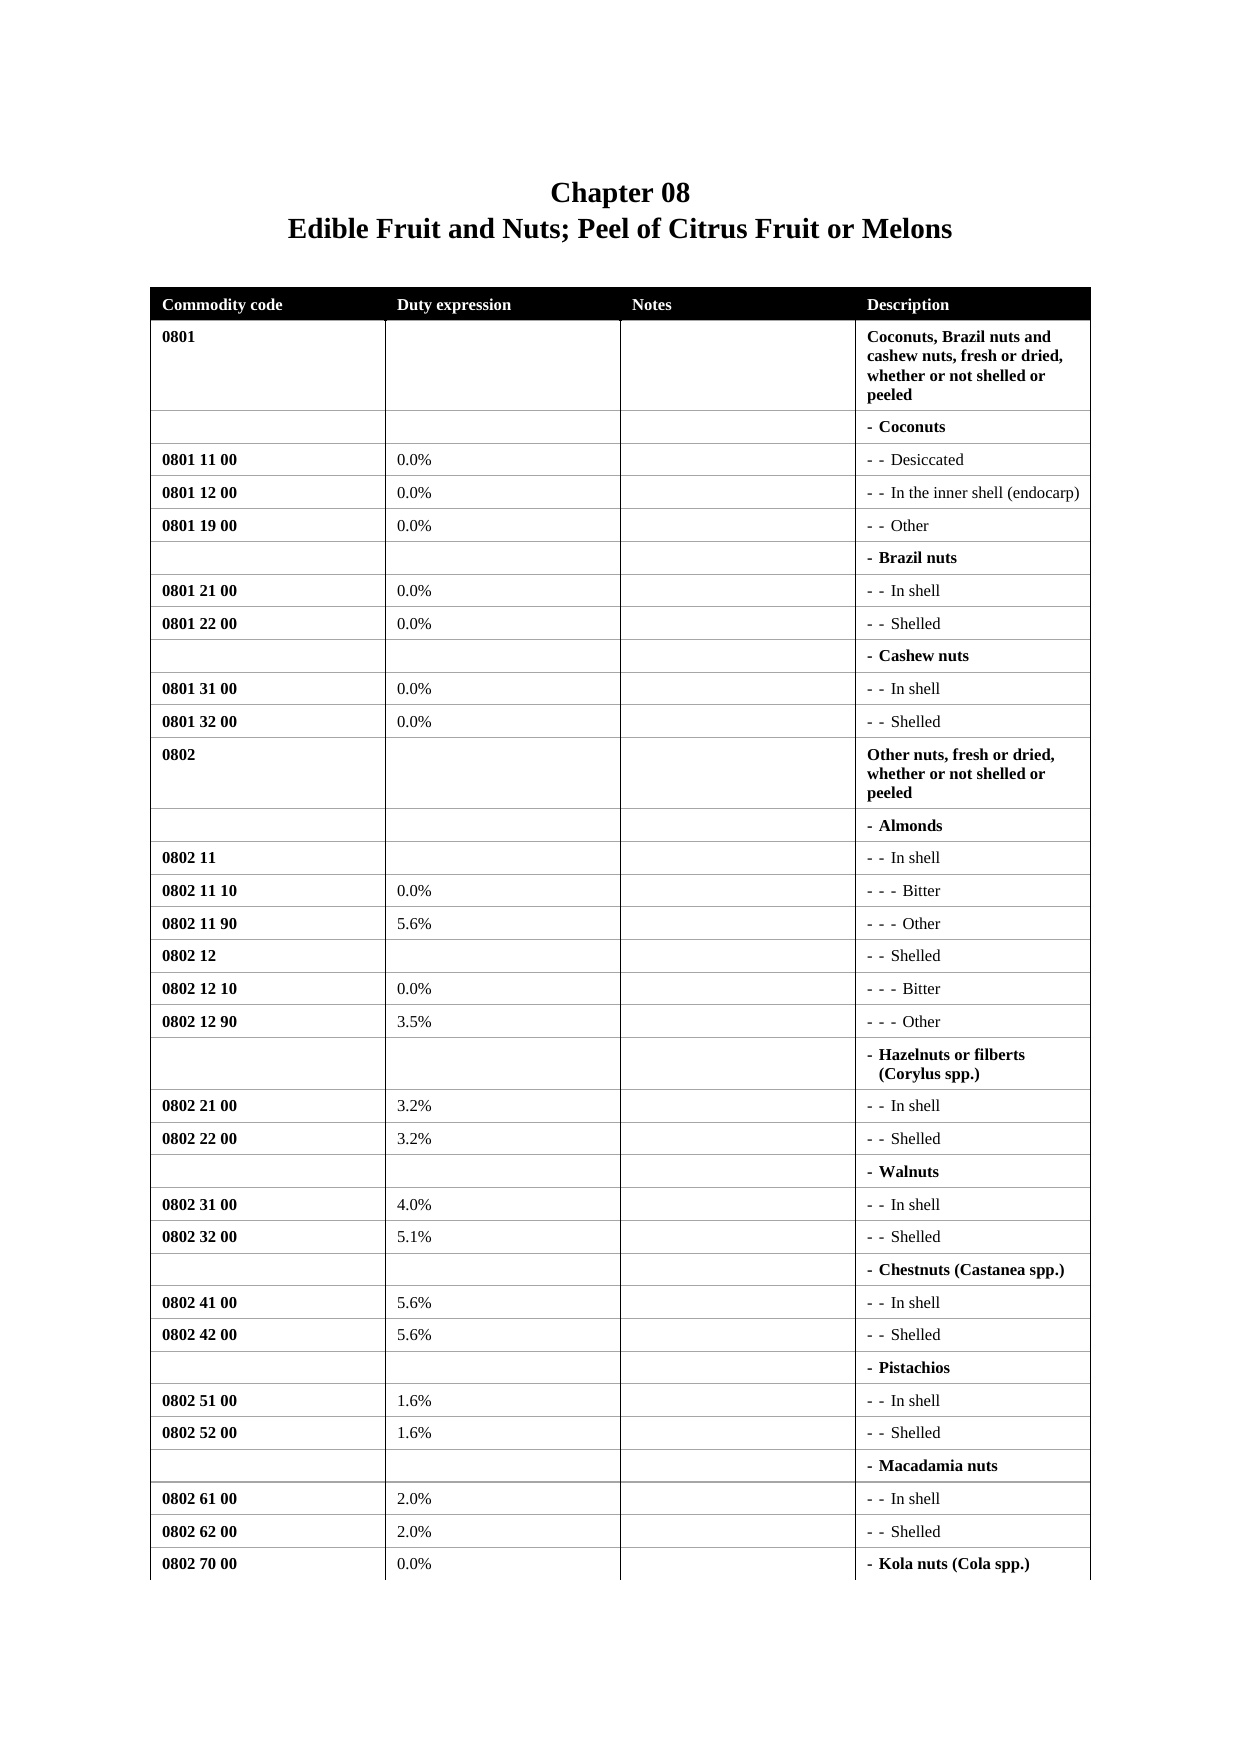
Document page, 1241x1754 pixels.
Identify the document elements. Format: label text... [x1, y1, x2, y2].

table_header Notes [622, 288, 856, 320]
table_cell [621, 607, 855, 639]
table_cell [386, 1254, 620, 1285]
table_cell 3.5% [386, 1005, 620, 1037]
table_cell 0.0% [386, 476, 620, 508]
table_cell [151, 640, 385, 672]
table_cell [621, 1417, 855, 1449]
table_cell 0802 52 00 [151, 1417, 385, 1449]
table_cell [386, 640, 620, 672]
table_cell [621, 1221, 855, 1252]
table_cell [151, 1155, 385, 1187]
table_cell [386, 1038, 620, 1089]
table_cell - Walnuts [856, 1155, 1090, 1187]
table_cell 0801 [151, 321, 385, 410]
table_cell [621, 1123, 855, 1154]
table_cell [151, 1038, 385, 1089]
table_cell [386, 842, 620, 873]
table_cell - - Shelled [856, 1123, 1090, 1154]
table_cell - Pistachios [856, 1352, 1090, 1383]
table_cell [151, 1254, 385, 1285]
table_cell - Almonds [856, 809, 1090, 841]
table_cell [151, 542, 385, 573]
table_cell - - In shell [856, 575, 1090, 606]
table_cell [621, 1188, 855, 1220]
table_cell [151, 411, 385, 443]
table_cell 0802 42 00 [151, 1319, 385, 1351]
table_cell 0.0% [386, 607, 620, 639]
table_cell 0801 32 00 [151, 705, 385, 737]
table_cell 0801 22 00 [151, 607, 385, 639]
table_cell - Macadamia nuts [856, 1450, 1090, 1481]
table_cell [386, 738, 620, 808]
table_cell 0802 12 10 [151, 973, 385, 1004]
table_cell [621, 411, 855, 443]
table_cell [621, 1005, 855, 1037]
table_cell 0.0% [386, 875, 620, 906]
table_cell 0802 41 00 [151, 1286, 385, 1318]
table_cell [621, 321, 855, 410]
table_cell [621, 509, 855, 541]
table_cell [621, 1155, 855, 1187]
table_cell 3.2% [386, 1090, 620, 1122]
table_cell - - - Bitter [856, 875, 1090, 906]
table_cell - - In the inner shell (endocarp) [856, 476, 1090, 508]
table_cell - - In shell [856, 1188, 1090, 1220]
table_cell [621, 1286, 855, 1318]
table_cell - Cashew nuts [856, 640, 1090, 672]
table_cell [621, 476, 855, 508]
table_cell - - In shell [856, 1286, 1090, 1318]
table_cell [621, 1254, 855, 1285]
table_header Commodity code [151, 288, 384, 320]
table_cell 0801 31 00 [151, 673, 385, 704]
table_cell [621, 940, 855, 972]
table_cell Other nuts, fresh or dried, whether or not shelled or peeled [856, 738, 1090, 808]
table_cell [621, 1515, 855, 1547]
table_cell [621, 1352, 855, 1383]
table_cell [621, 875, 855, 906]
table_cell - - - Other [856, 1005, 1090, 1037]
table_cell 0802 11 10 [151, 875, 385, 906]
table_cell [386, 411, 620, 443]
table_cell 5.6% [386, 1319, 620, 1351]
table_cell Coconuts, Brazil nuts and cashew nuts, fresh or dried, whether or not shelled or peeled [856, 321, 1090, 410]
table_cell 0802 12 90 [151, 1005, 385, 1037]
table_cell [621, 907, 855, 939]
table_cell 0802 70 00 [151, 1548, 385, 1579]
table_cell - - Shelled [856, 1515, 1090, 1547]
table_cell - - Desiccated [856, 444, 1090, 475]
table_cell 0802 22 00 [151, 1123, 385, 1154]
table_cell - - In shell [856, 842, 1090, 873]
table_cell - - In shell [856, 1483, 1090, 1514]
table_cell 1.6% [386, 1417, 620, 1449]
table_cell [621, 738, 855, 808]
table_cell [386, 321, 620, 410]
table_cell [621, 640, 855, 672]
table_cell 0.0% [386, 509, 620, 541]
table_cell [386, 1155, 620, 1187]
table_cell 2.0% [386, 1515, 620, 1547]
table_cell [386, 809, 620, 841]
table_cell - - - Other [856, 907, 1090, 939]
table_cell 0802 61 00 [151, 1483, 385, 1514]
table_cell 0.0% [386, 575, 620, 606]
table_cell [386, 1450, 620, 1481]
table_cell - Kola nuts (Cola spp.) [856, 1548, 1090, 1579]
table_cell - Chestnuts (Castanea spp.) [856, 1254, 1090, 1285]
table_cell 1.6% [386, 1384, 620, 1416]
table_cell - Hazelnuts or filberts (Corylus spp.) [856, 1038, 1090, 1089]
table_cell 0802 12 [151, 940, 385, 972]
table_cell 0.0% [386, 1548, 620, 1579]
table_cell - - Other [856, 509, 1090, 541]
table_cell [621, 542, 855, 573]
table_cell - - Shelled [856, 705, 1090, 737]
table_cell 0802 62 00 [151, 1515, 385, 1547]
table_cell - Coconuts [856, 411, 1090, 443]
table_cell 0801 11 00 [151, 444, 385, 475]
table_header Description [856, 288, 1090, 320]
table_cell 4.0% [386, 1188, 620, 1220]
table_cell 0.0% [386, 973, 620, 1004]
table_cell [621, 1090, 855, 1122]
table_cell [621, 575, 855, 606]
table_cell 0801 19 00 [151, 509, 385, 541]
table_cell 5.1% [386, 1221, 620, 1252]
table_cell - - Shelled [856, 1319, 1090, 1351]
table_cell - - Shelled [856, 1417, 1090, 1449]
table_cell [151, 1352, 385, 1383]
table_cell - - - Bitter [856, 973, 1090, 1004]
table_cell [621, 1450, 855, 1481]
table_cell 0802 21 00 [151, 1090, 385, 1122]
table_cell - - In shell [856, 673, 1090, 704]
table_cell 0801 21 00 [151, 575, 385, 606]
table_cell 2.0% [386, 1483, 620, 1514]
table_cell [621, 444, 855, 475]
table_cell [621, 1384, 855, 1416]
table_cell [621, 809, 855, 841]
table_cell 0802 31 00 [151, 1188, 385, 1220]
table_cell [621, 1038, 855, 1089]
table_cell 0802 51 00 [151, 1384, 385, 1416]
table_cell - Brazil nuts [856, 542, 1090, 573]
table_cell 0802 11 90 [151, 907, 385, 939]
table_cell 0.0% [386, 444, 620, 475]
table_cell 0802 11 [151, 842, 385, 873]
table_cell 0.0% [386, 673, 620, 704]
table_cell 0.0% [386, 705, 620, 737]
table_cell [386, 940, 620, 972]
table_cell 0801 12 00 [151, 476, 385, 508]
table_cell [621, 705, 855, 737]
table_cell - - Shelled [856, 607, 1090, 639]
table_cell 5.6% [386, 1286, 620, 1318]
subtitle Chapter 08 Edible Fruit and Nuts; Peel of Citrus Fruit or Melons [150, 175, 1090, 245]
table_cell [151, 809, 385, 841]
table_cell 3.2% [386, 1123, 620, 1154]
table_cell [151, 1450, 385, 1481]
table_cell [621, 973, 855, 1004]
table_cell [386, 542, 620, 573]
table_cell - - Shelled [856, 1221, 1090, 1252]
table_cell 0802 32 00 [151, 1221, 385, 1252]
table_cell 0802 [151, 738, 385, 808]
table_cell [621, 842, 855, 873]
table_cell [621, 1319, 855, 1351]
table_cell 5.6% [386, 907, 620, 939]
table_cell [621, 1483, 855, 1514]
table_cell - - In shell [856, 1384, 1090, 1416]
table_cell [621, 673, 855, 704]
table_header Duty expression [387, 288, 619, 320]
table_cell - - In shell [856, 1090, 1090, 1122]
table_cell [621, 1548, 855, 1579]
table_cell [386, 1352, 620, 1383]
table_cell - - Shelled [856, 940, 1090, 972]
